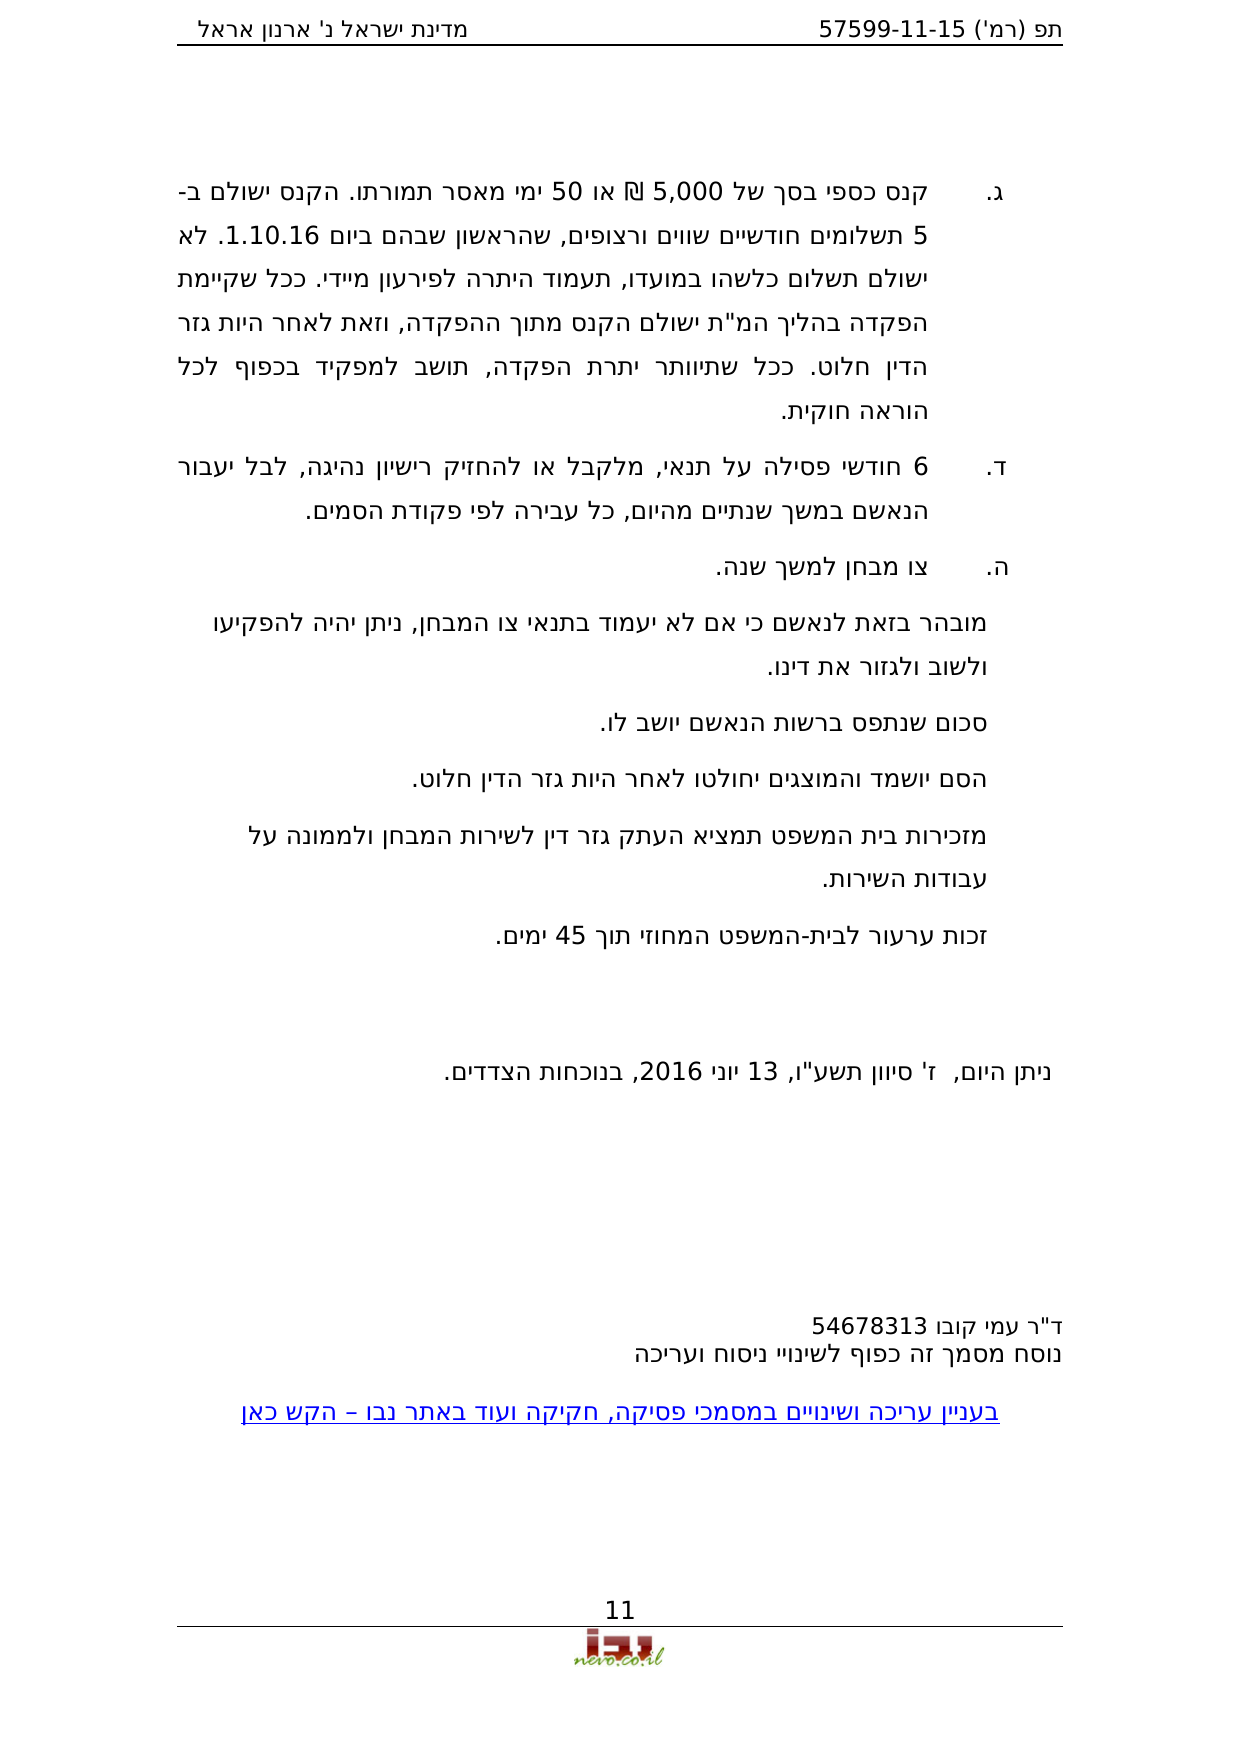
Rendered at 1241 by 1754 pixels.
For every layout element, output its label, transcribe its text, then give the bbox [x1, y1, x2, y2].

text בעניין עריכה ושינויים במסמכי פסיקה, חקיקה ועוד באתר נבו – הקש כאן [177, 1397, 1063, 1427]
text מובהר בזאת לנאשם כי אם לא יעמוד בתנאי צו המבחן, ניתן יהיה להפקיעו ולשוב ולגזור את דינו. [177, 608, 988, 681]
list קנס כספי בסך של 5,000 ₪ או 50 ימי מאסר תמורתו. הקנס ישולם ב- 5 תשלומים חודשיים שווים ורצופים, שהראשון שבהם ביום 1.10.16. לא ישולם תשלום כלשהו במועדו, תעמוד היתרה לפירעון מיידי. ככל שקיימת הפקדה בהליך המ"ת ישולם הקנס מתוך ההפקדה, וזאת לאחר היות גזר הדין חלוט. ככל שתיוותר יתרת הפקדה, תושב למפקיד בכפוף לכל הוראה חוקית. [177, 177, 985, 425]
text זכות ערעור לבית-המשפט המחוזי תוך 45 ימים. [177, 921, 1063, 950]
text נוסח מסמך זה כפוף לשינויי ניסוח ועריכה [177, 1339, 1063, 1369]
text מזכירות בית המשפט תמציא העתק גזר דין לשירות המבחן ולממונה על עבודות השירות. [177, 821, 988, 894]
text 54678313ניתן היום, ז' סיוון תשע"ו, 13 יוני 2016, בנוכחות הצדדים. [177, 1057, 1063, 1086]
text הסם יושמד והמוצגים יחולטו לאחר היות גזר הדין חלוט. [177, 765, 988, 794]
text ד"ר עמי קובו 54678313 [177, 1313, 1063, 1339]
list צו מבחן למשך שנה. [177, 552, 985, 581]
picture [574, 1628, 666, 1667]
list 6 חודשי פסילה על תנאי, מלקבל או להחזיק רישיון נהיגה, לבל יעבור הנאשם במשך שנתיים מהיום, כל עבירה לפי פקודת הסמים. [177, 452, 985, 525]
text סכום שנתפס ברשות הנאשם יושב לו. [177, 708, 988, 738]
